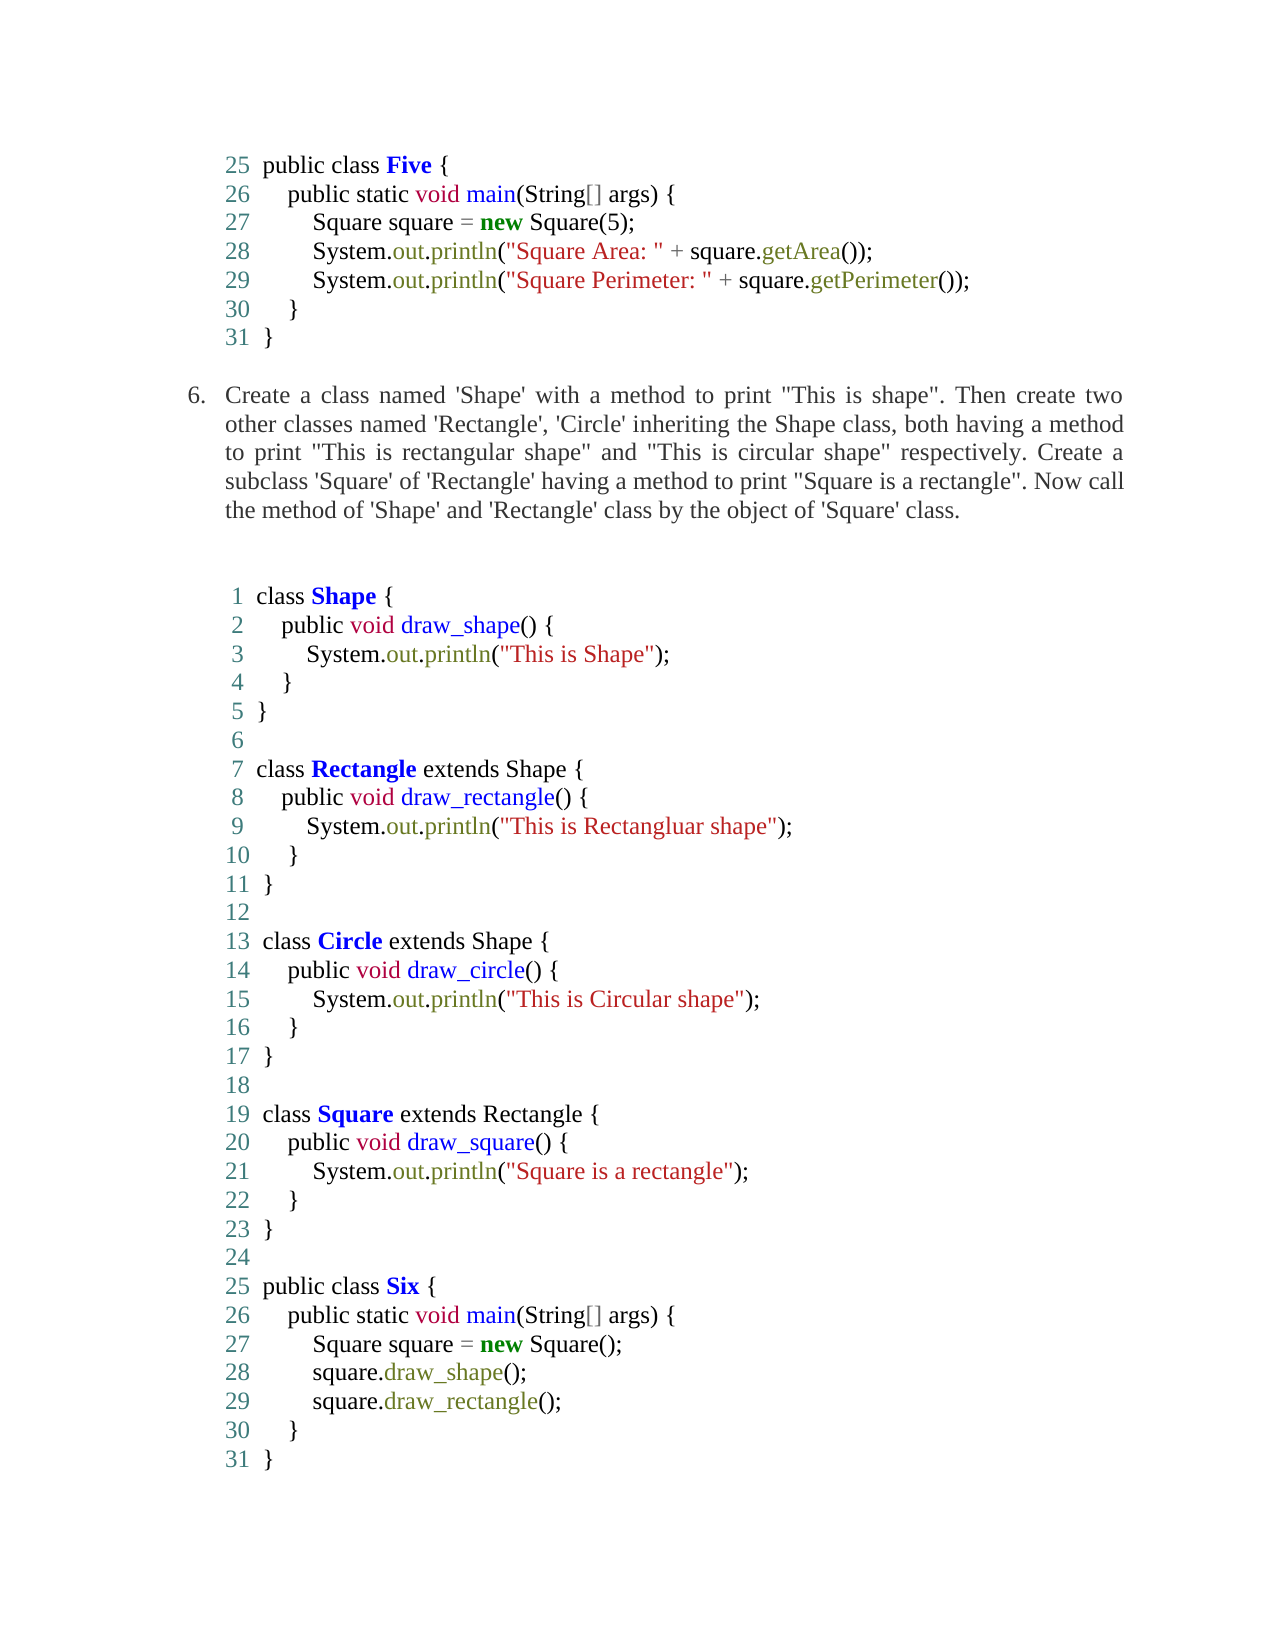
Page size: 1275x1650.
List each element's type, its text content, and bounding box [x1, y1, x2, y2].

list 12 [225, 897, 1125, 926]
list 25 public class Six { [225, 1271, 1125, 1300]
list 2 public void draw_shape() { [225, 610, 1125, 639]
list 13 class Circle extends Shape { [225, 926, 1125, 955]
list 9 System.out.println("This is Rectangluar shape"); [225, 811, 1125, 840]
list 19 class Square extends Rectangle { [225, 1099, 1125, 1127]
list 26 public static void main(String[] args) { [225, 179, 1125, 207]
list 30 } [225, 294, 1125, 322]
list 23 } [225, 1214, 1125, 1242]
list 10 } [225, 840, 1125, 869]
list 27 Square square = new Square(5); [225, 207, 1125, 236]
list 26 public static void main(String[] args) { [225, 1300, 1125, 1329]
list 15 System.out.println("This is Circular shape"); [225, 984, 1125, 1012]
list 30 } [225, 1415, 1125, 1444]
list 24 [225, 1242, 1125, 1271]
list 7 class Rectangle extends Shape { [225, 754, 1125, 782]
list 31 } [225, 322, 1125, 351]
list 29 square.draw_rectangle(); [225, 1386, 1125, 1415]
list 1 class Shape { [225, 581, 1125, 610]
list 28 System.out.println("Square Area: " + square.getArea()); [225, 236, 1125, 265]
list 4 } [225, 667, 1125, 696]
list 20 public void draw_square() { [225, 1127, 1125, 1156]
list 27 Square square = new Square(); [225, 1329, 1125, 1357]
list 21 System.out.println("Square is a rectangle"); [225, 1156, 1125, 1185]
list 28 square.draw_shape(); [225, 1357, 1125, 1386]
list 5 } [225, 696, 1125, 725]
list 11 } [225, 869, 1125, 897]
list 18 [225, 1070, 1125, 1099]
list 14 public void draw_circle() { [225, 955, 1125, 984]
list 8 public void draw_rectangle() { [225, 782, 1125, 811]
list 31 } [225, 1444, 1125, 1472]
list 17 } [225, 1041, 1125, 1070]
list 22 } [225, 1185, 1125, 1214]
list 3 System.out.println("This is Shape"); [225, 639, 1125, 667]
list Create a class named 'Shape' with a method to print "This is shape". Then create two other classes named 'Rectangle', 'Circle' inheriting the Shape class, both having a method to print "This is rectangular shape" and "This is circular shape" respectively. Create a subclass 'Square' of 'Rectangle' having a method to print "Square is a rectangle". Now call the method of 'Shape' and 'Rectangle' class by the object of 'Square' class. [187, 380, 1125, 524]
list 16 } [225, 1012, 1125, 1041]
list 25 public class Five { [225, 150, 1125, 179]
list 6 [225, 725, 1125, 754]
list 29 System.out.println("Square Perimeter: " + square.getPerimeter()); [225, 265, 1125, 294]
